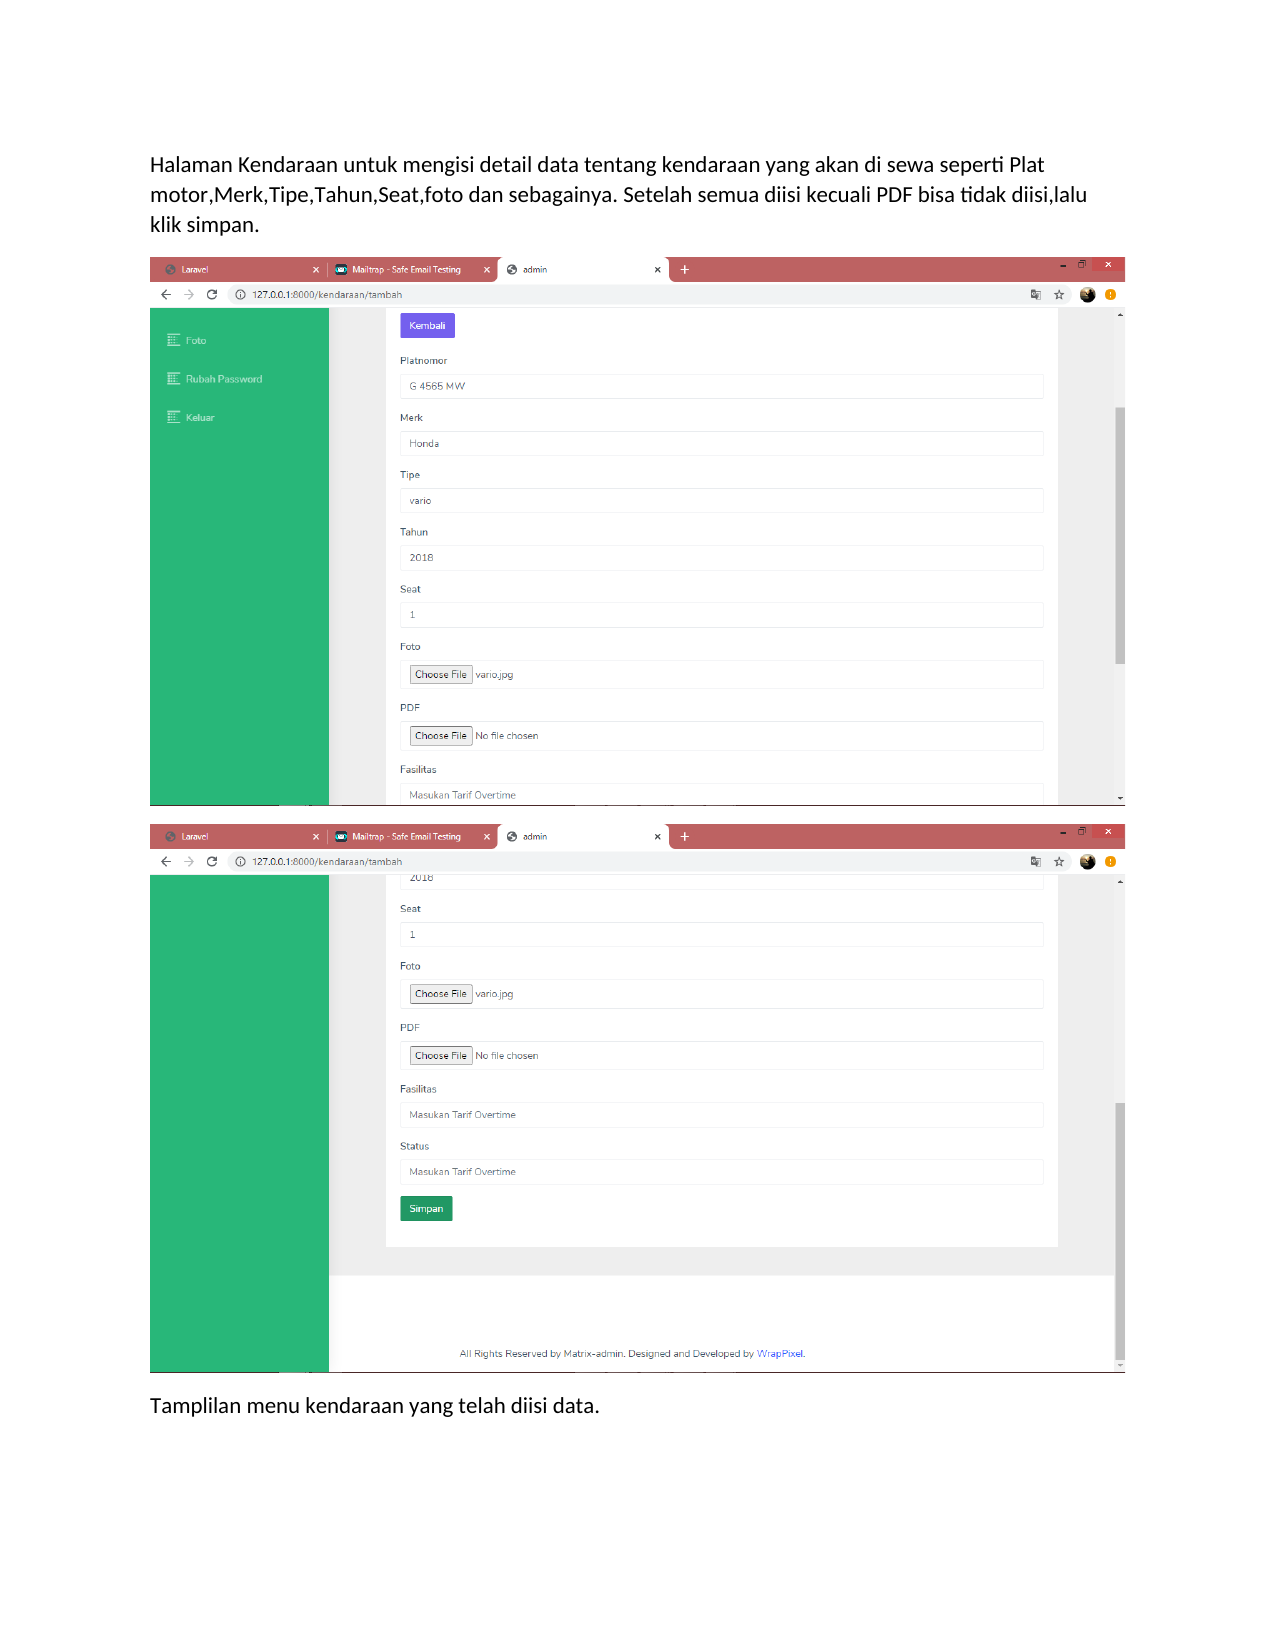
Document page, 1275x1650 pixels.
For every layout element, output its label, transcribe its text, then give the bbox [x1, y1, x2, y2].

picture [150, 257, 1125, 806]
text Halaman Kendaraan untuk mengisi detail data tentang kendaraan yang akan di sewa seperti Plat motor,Merk,Tipe,Tahun,Seat,foto dan sebagainya. Setelah semua diisi kecuali PDF bisa tidak diisi,lalu klik simpan. [150, 150, 1125, 238]
text Tamplilan menu kendaraan yang telah diisi data. [150, 1391, 1125, 1419]
picture [150, 824, 1125, 1373]
